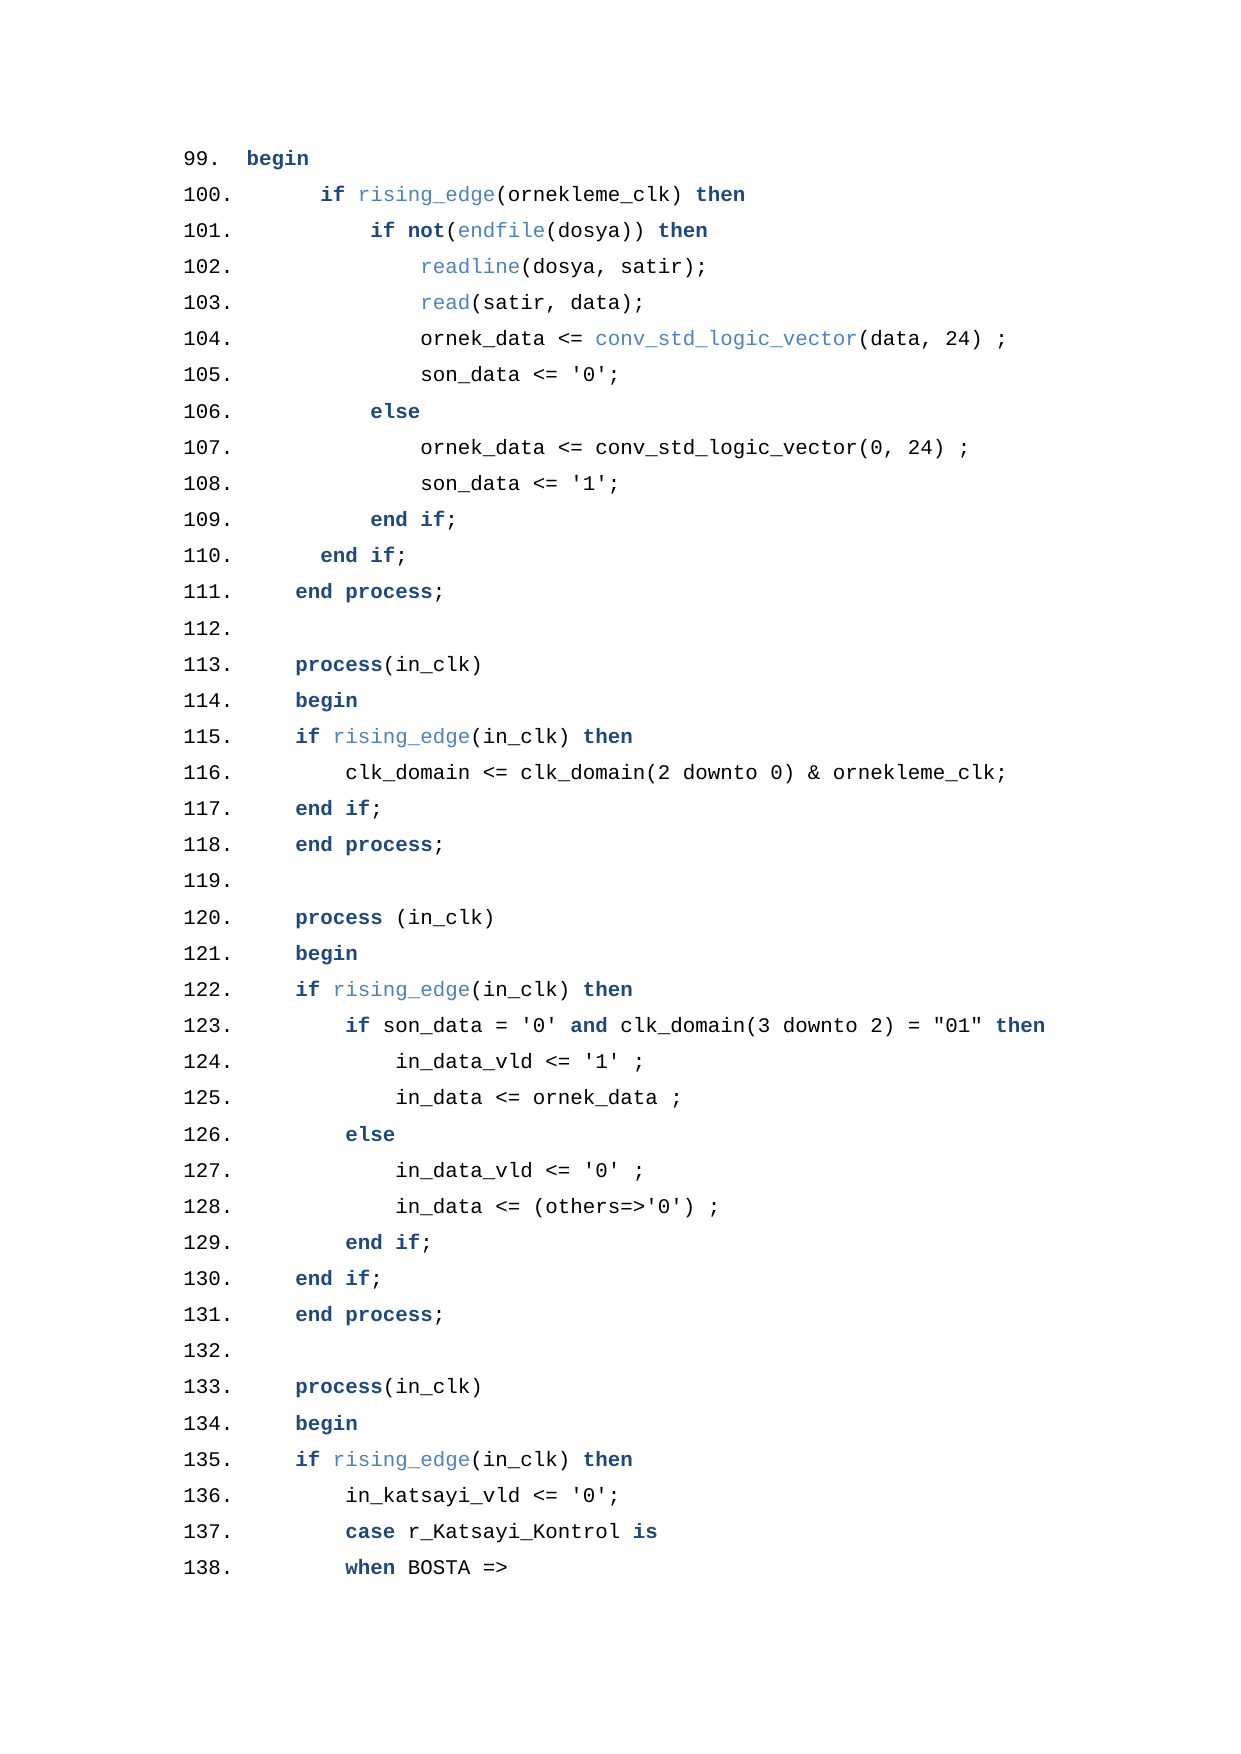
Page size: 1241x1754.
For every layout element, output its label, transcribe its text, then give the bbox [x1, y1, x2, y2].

list if rising_edge(ornekleme_clk) then [183, 184, 1093, 207]
list readline(dosya, satir); [183, 256, 1093, 280]
list ornek_data <= conv_std_logic_vector(0, 24) ; [183, 437, 1093, 460]
list case r_Katsayi_Kontrol is [183, 1521, 1093, 1545]
list process(in_clk) [183, 1377, 1093, 1400]
list end process; [183, 1304, 1093, 1328]
list if rising_edge(in_clk) then [183, 979, 1093, 1003]
list in_data <= (others=>'0') ; [183, 1196, 1093, 1219]
list begin [183, 1413, 1093, 1436]
list process (in_clk) [183, 907, 1093, 930]
list when BOSTA => [183, 1557, 1093, 1581]
list read(satir, data); [183, 292, 1093, 316]
list else [183, 1123, 1093, 1147]
list if son_data = '0' and clk_domain(3 downto 2) = "01" then [183, 1015, 1093, 1039]
list son_data <= '1'; [183, 473, 1093, 497]
list in_katsayi_vld <= '0'; [183, 1485, 1093, 1509]
list if not(endfile(dosya)) then [183, 220, 1093, 243]
list end if; [183, 545, 1093, 569]
list clk_domain <= clk_domain(2 downto 0) & ornekleme_clk; [183, 762, 1093, 786]
list in_data_vld <= '1' ; [183, 1051, 1093, 1075]
list end if; [183, 1268, 1093, 1292]
list if rising_edge(in_clk) then [183, 1449, 1093, 1472]
list process(in_clk) [183, 654, 1093, 677]
list end if; [183, 509, 1093, 533]
list end process; [183, 581, 1093, 605]
list begin [183, 690, 1093, 713]
list end if; [183, 798, 1093, 822]
list end process; [183, 834, 1093, 858]
list end if; [183, 1232, 1093, 1256]
list in_data <= ornek_data ; [183, 1087, 1093, 1111]
list if rising_edge(in_clk) then [183, 726, 1093, 749]
list begin [183, 943, 1093, 966]
list begin [183, 148, 1093, 171]
list else [183, 401, 1093, 424]
list son_data <= '0'; [183, 364, 1093, 388]
list ornek_data <= conv_std_logic_vector(data, 24) ; [183, 328, 1093, 352]
list in_data_vld <= '0' ; [183, 1160, 1093, 1183]
